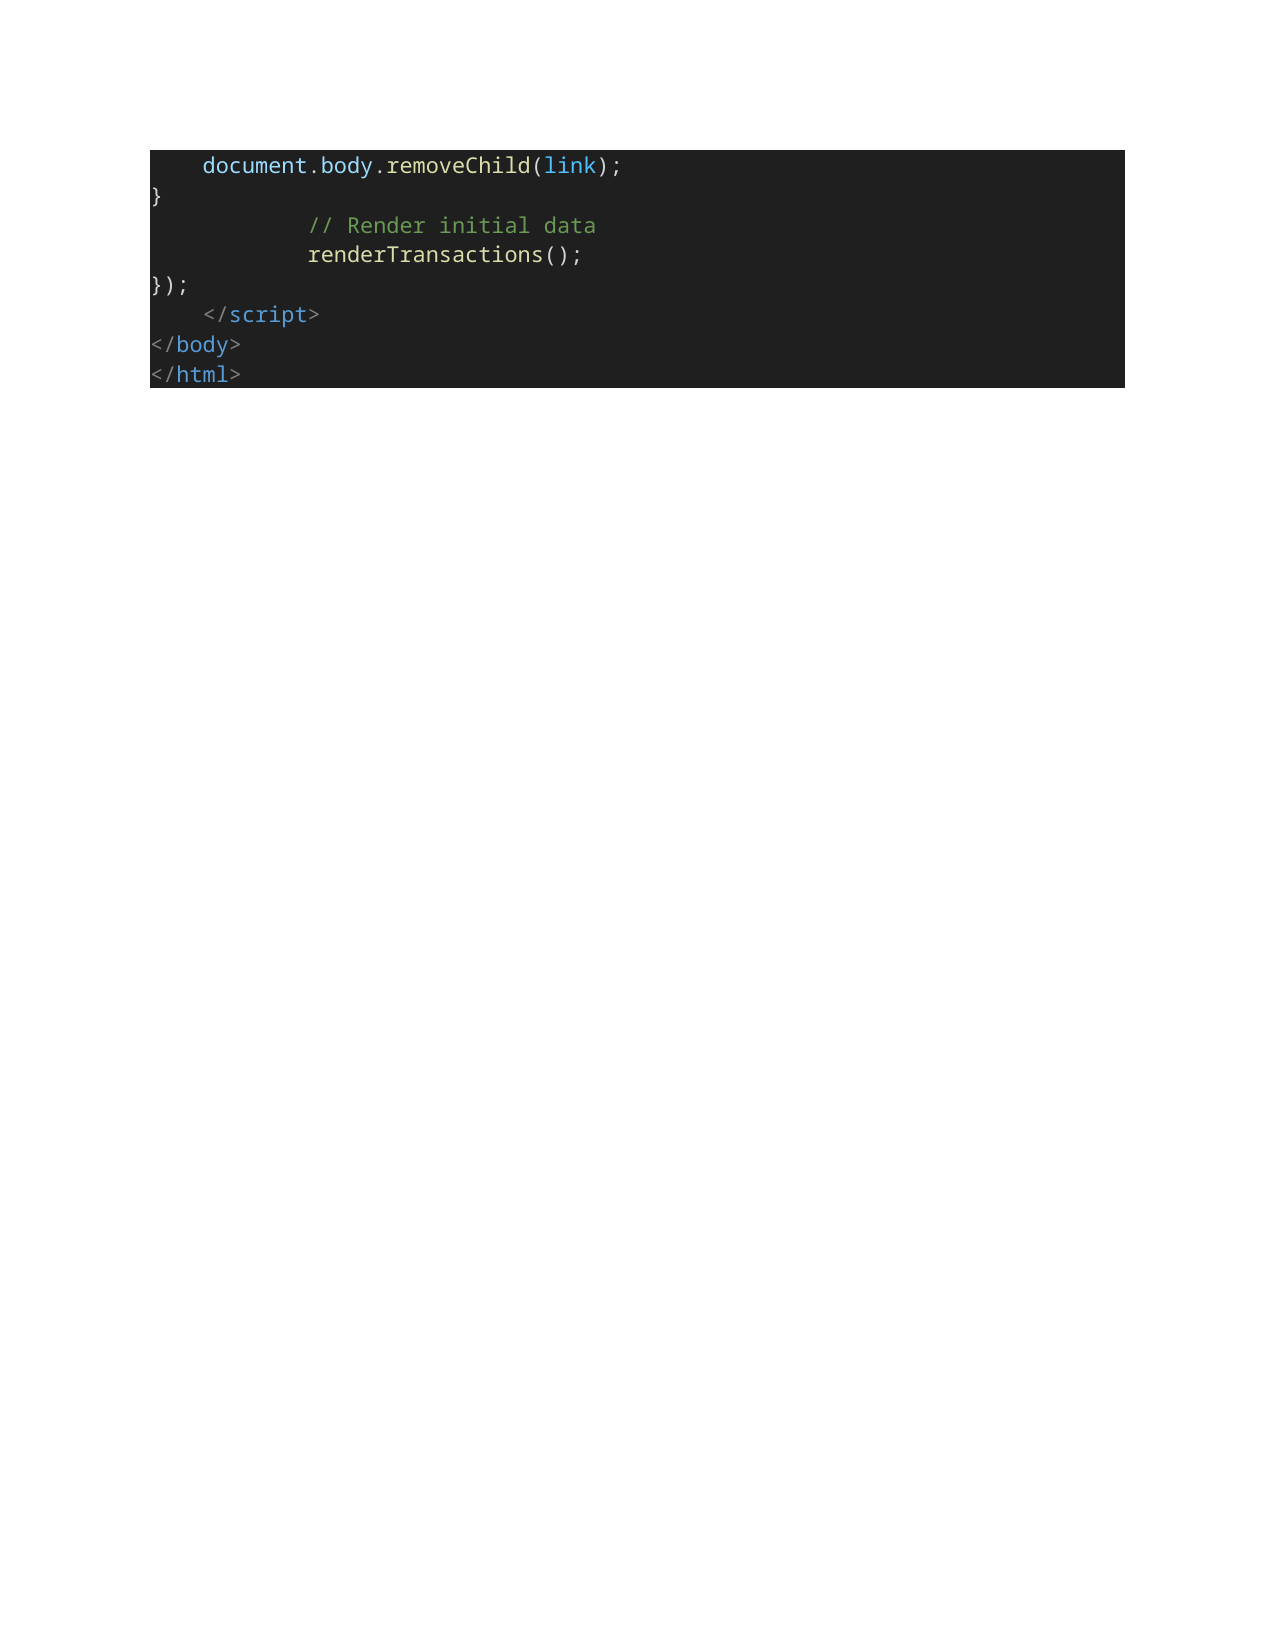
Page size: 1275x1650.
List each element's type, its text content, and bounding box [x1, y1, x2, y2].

text </body> [150, 329, 1125, 358]
text renderTransactions(); [150, 239, 1125, 269]
text document.body.removeChild(link); [150, 150, 1125, 180]
text // Render initial data [150, 209, 1125, 239]
text } [150, 180, 1125, 209]
text </html> [150, 358, 1125, 388]
text </script> [150, 299, 1125, 329]
text }); [150, 269, 1125, 299]
